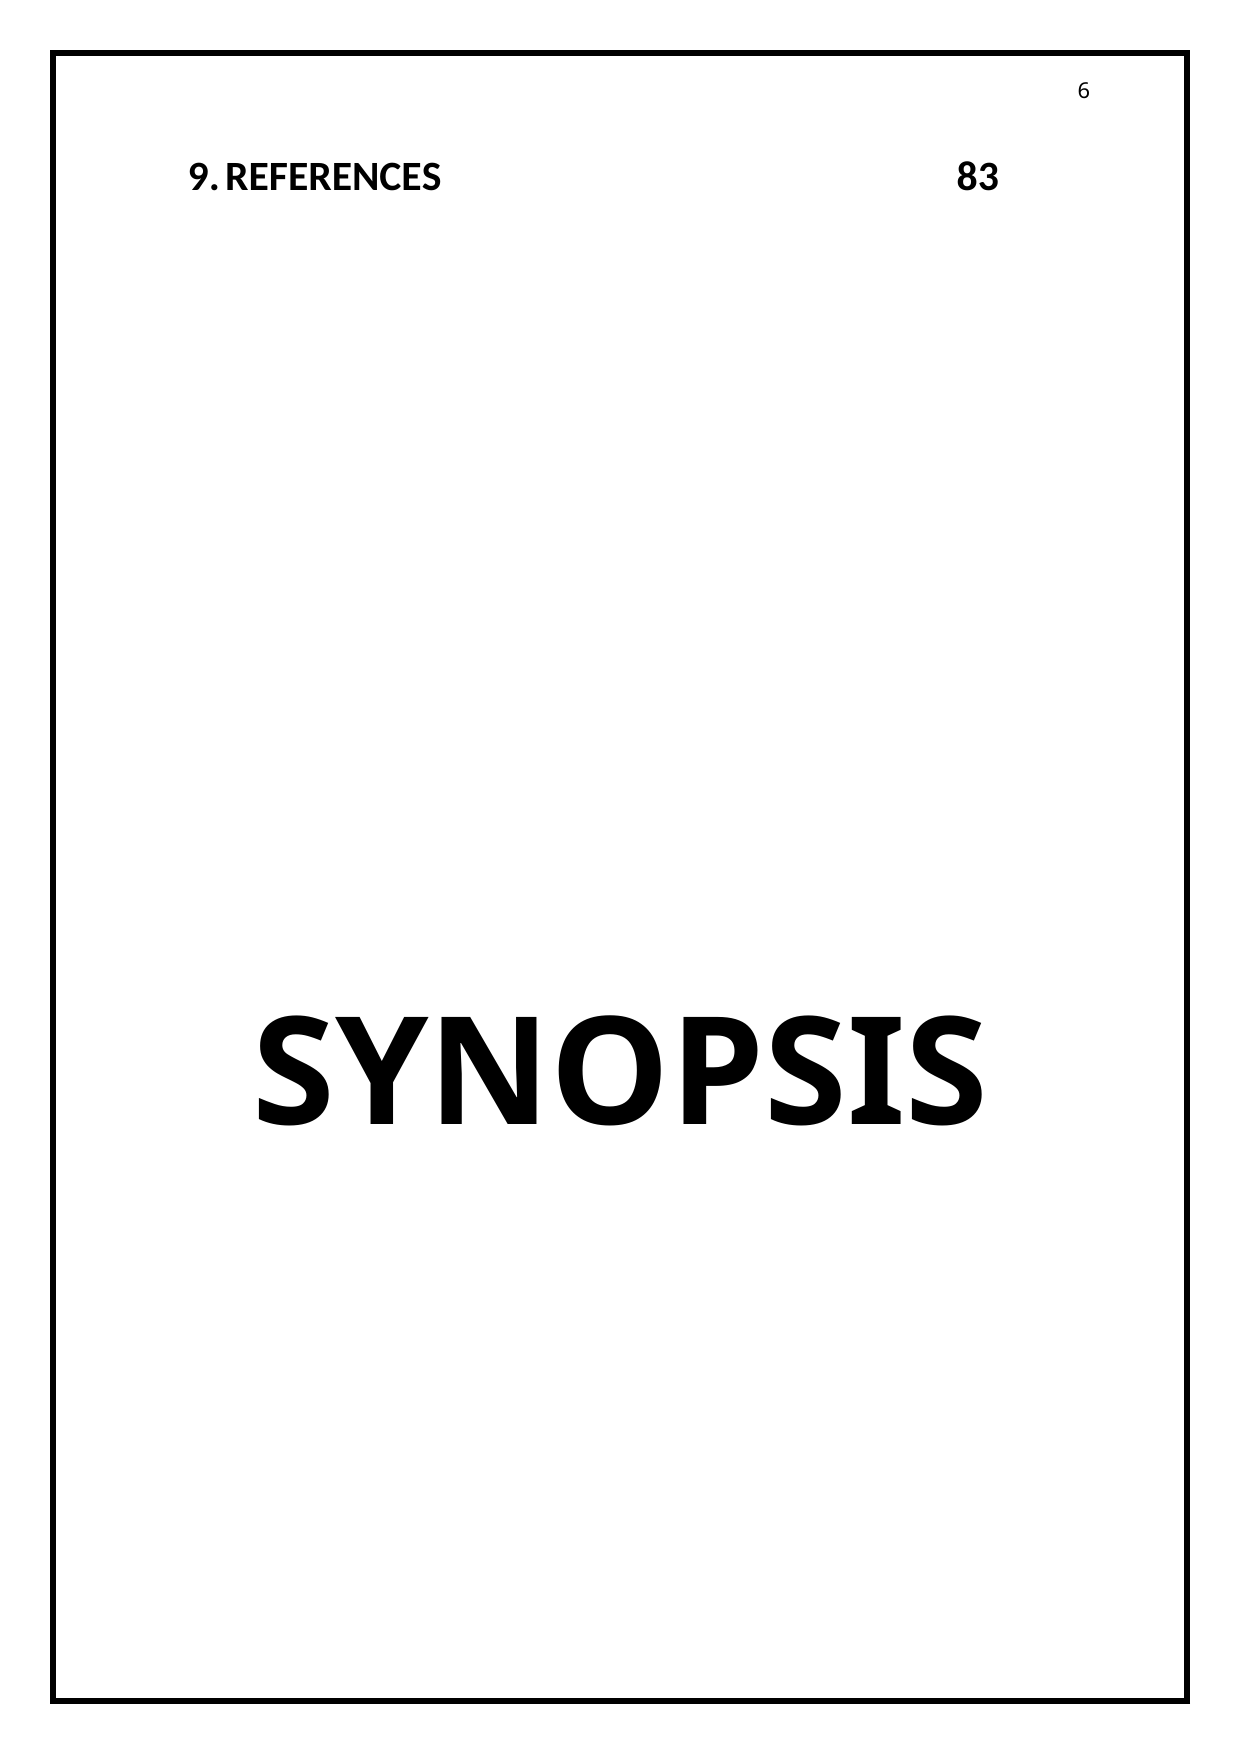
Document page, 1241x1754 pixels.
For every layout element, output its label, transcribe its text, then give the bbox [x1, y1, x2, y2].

list REFERENCES 83 [187, 150, 1090, 201]
text SYNOPSIS [150, 964, 1090, 1168]
